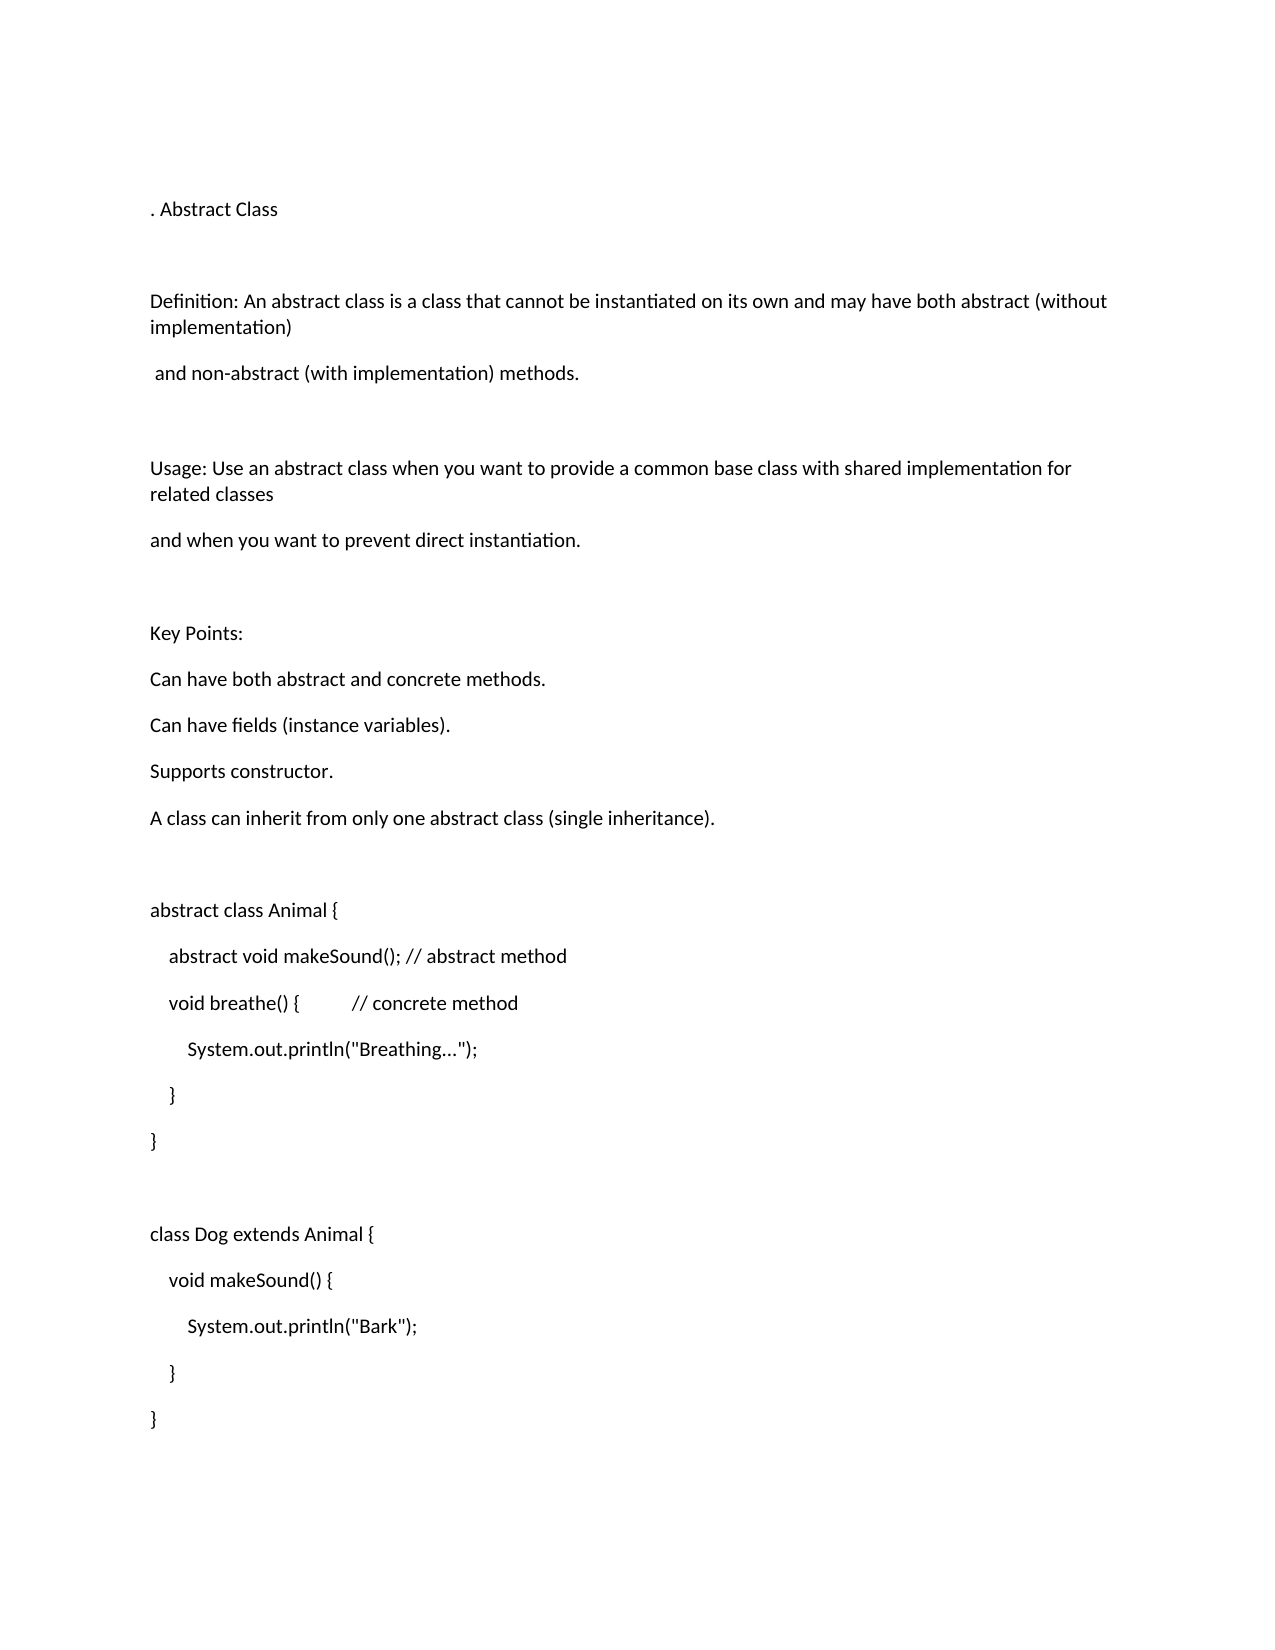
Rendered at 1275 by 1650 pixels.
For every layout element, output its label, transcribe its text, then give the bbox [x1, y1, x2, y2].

text void breathe() { // concrete method [150, 990, 1125, 1015]
text abstract class Animal { [150, 897, 1125, 923]
text abstract void makeSound(); // abstract method [150, 943, 1125, 969]
text Can have fields (instance variables). [150, 712, 1125, 738]
text Definition: An abstract class is a class that cannot be instantiated on its own and may have both abstract (without implementation) [150, 289, 1125, 339]
text and when you want to prevent direct instantiation. [150, 527, 1125, 553]
text class Dog extends Animal { [150, 1221, 1125, 1246]
text } [150, 1406, 1125, 1431]
text . Abstract Class [150, 196, 1125, 222]
text and non-abstract (with implementation) methods. [150, 360, 1125, 386]
text System.out.println("Bark"); [150, 1313, 1125, 1339]
text Supports constructor. [150, 758, 1125, 784]
text Key Points: [150, 620, 1125, 645]
text System.out.println("Breathing..."); [150, 1036, 1125, 1061]
text Can have both abstract and concrete methods. [150, 666, 1125, 691]
text void makeSound() { [150, 1267, 1125, 1293]
text } [150, 1360, 1125, 1385]
text Usage: Use an abstract class when you want to provide a common base class with shared implementation for related classes [150, 456, 1125, 506]
text } [150, 1128, 1125, 1154]
text } [150, 1082, 1125, 1108]
text A class can inherit from only one abstract class (single inheritance). [150, 805, 1125, 830]
